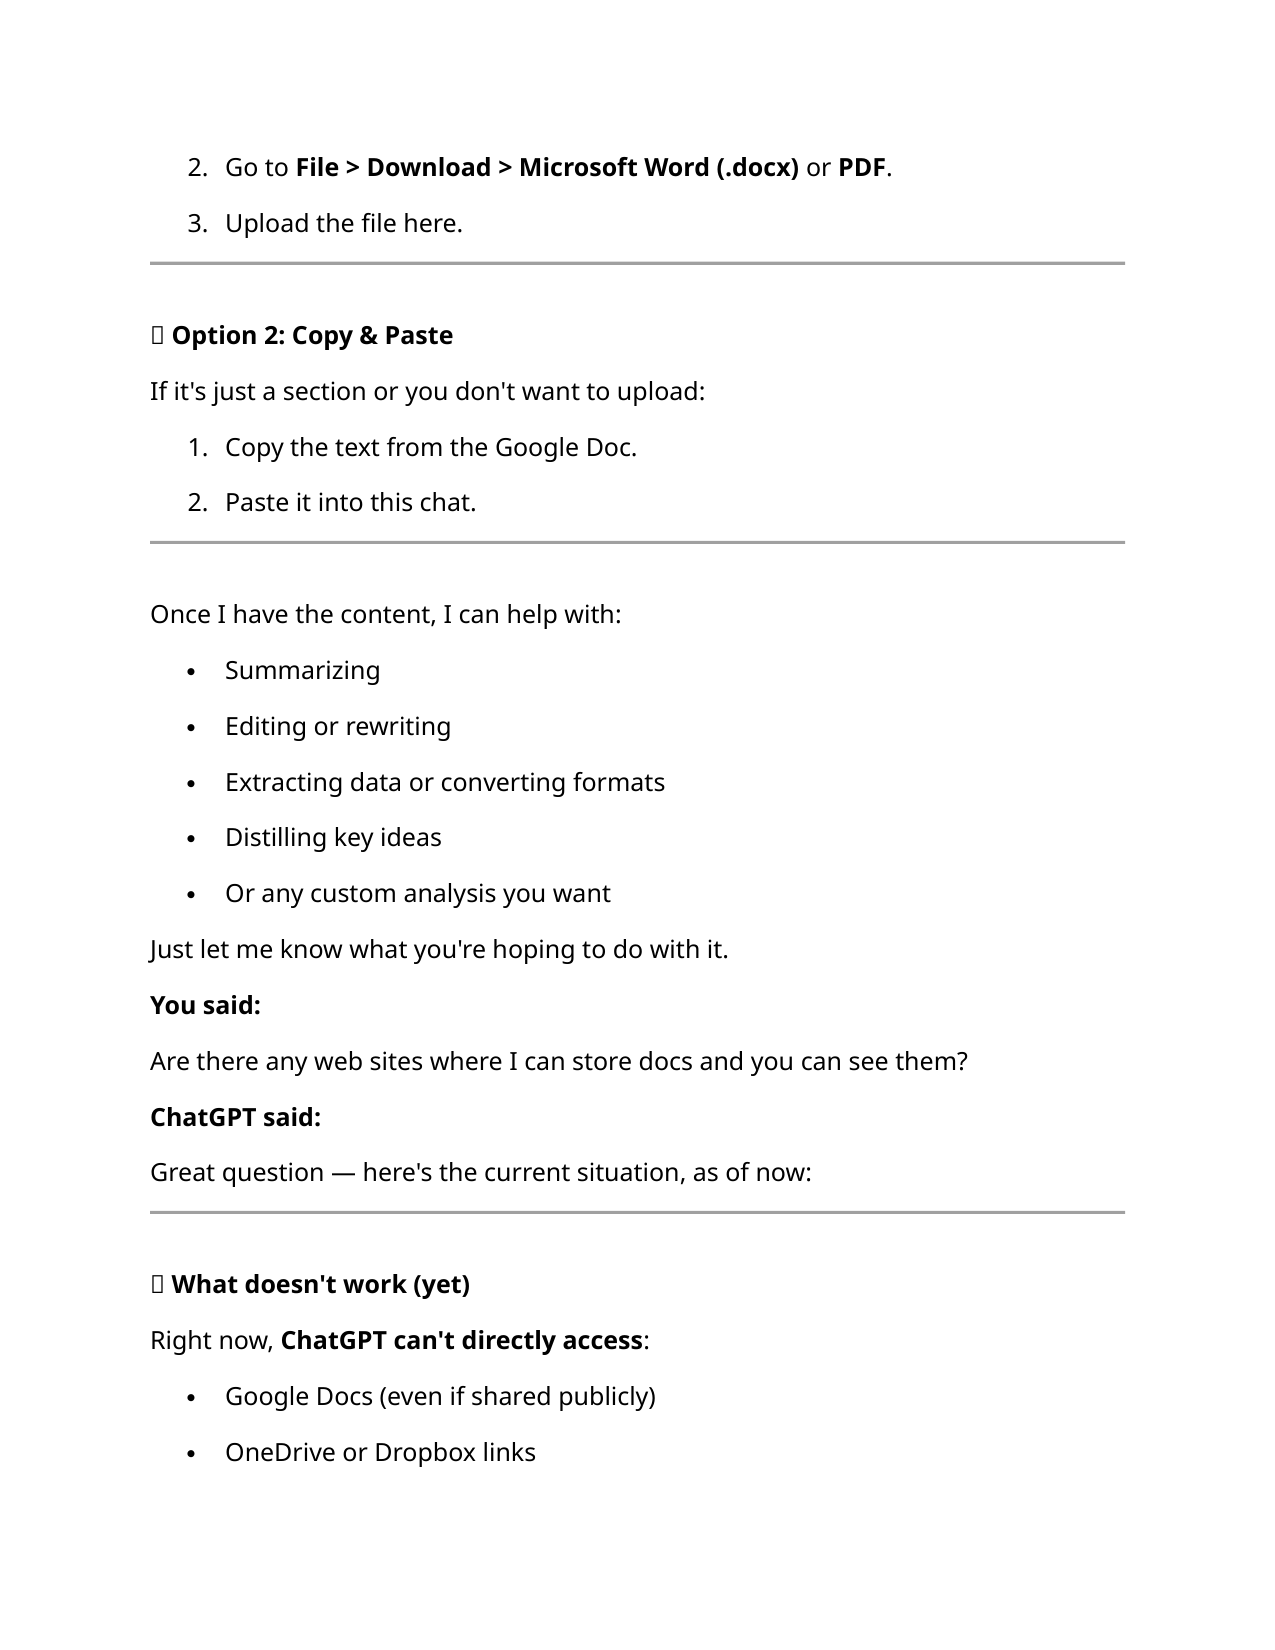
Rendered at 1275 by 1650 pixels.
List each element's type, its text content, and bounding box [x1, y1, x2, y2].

list Distilling key ideas [187, 820, 1125, 854]
list OneDrive or Dropbox links [187, 1434, 1125, 1468]
text ❌ What doesn't work (yet) [150, 1267, 1125, 1301]
text Right now, ChatGPT can't directly access: [150, 1322, 1125, 1357]
text You said: [150, 987, 1125, 1022]
list Summarizing [187, 652, 1125, 687]
list Google Docs (even if shared publicly) [187, 1378, 1125, 1412]
list Paste it into this chat. [187, 485, 1125, 519]
list Or any custom analysis you want [187, 876, 1125, 910]
text ChatGPT said: [150, 1099, 1125, 1133]
text Once I have the content, I can help with: [150, 597, 1125, 631]
text If it's just a section or you don't want to upload: [150, 373, 1125, 407]
list Upload the file here. [187, 206, 1125, 240]
list Extracting data or converting formats [187, 764, 1125, 798]
text Great question — here's the current situation, as of now: [150, 1155, 1125, 1189]
text Just let me know what you're hoping to do with it. [150, 932, 1125, 966]
text Are there any web sites where I can store docs and you can see them? [150, 1043, 1125, 1077]
list Copy the text from the Google Doc. [187, 429, 1125, 463]
text 📝 Option 2: Copy & Paste [150, 317, 1125, 352]
list Editing or rewriting [187, 708, 1125, 742]
list Go to File > Download > Microsoft Word (.docx) or PDF. [187, 150, 1125, 184]
